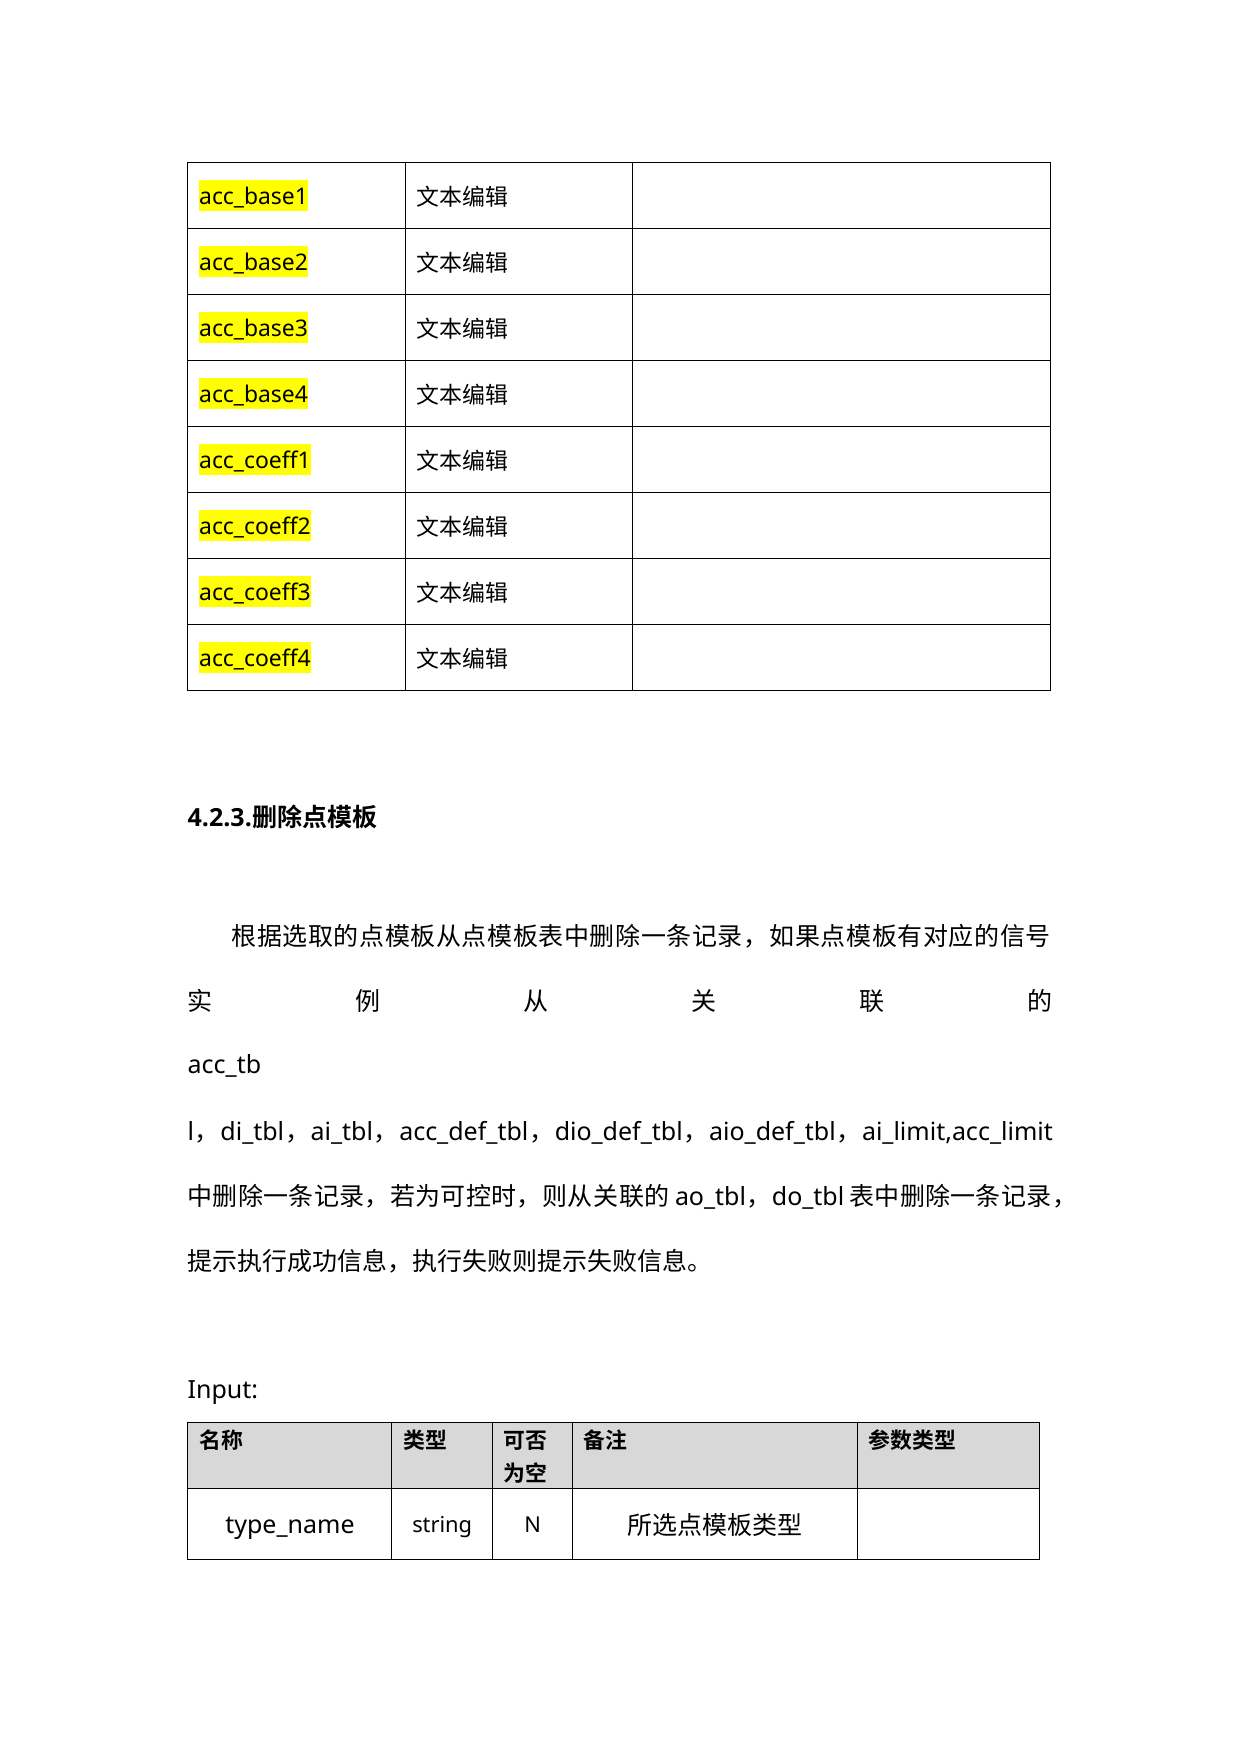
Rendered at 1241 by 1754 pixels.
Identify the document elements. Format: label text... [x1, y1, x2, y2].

table_cell 文本编辑 [406, 559, 632, 624]
table_cell N [493, 1489, 572, 1559]
table_cell [633, 559, 1050, 624]
table_cell 文本编辑 [406, 361, 632, 426]
table_cell [633, 361, 1050, 426]
subtitle 4.2.3.删除点模板 [187, 783, 1053, 848]
table_cell acc_coeff1 [188, 427, 405, 492]
table_cell [858, 1489, 1039, 1559]
table_cell [633, 493, 1050, 558]
table_cell [633, 229, 1050, 294]
table_header 名称 [188, 1423, 391, 1488]
table_cell [633, 427, 1050, 492]
table_cell acc_base3 [188, 295, 405, 360]
table_cell acc_base1 [188, 163, 405, 228]
table_cell acc_coeff2 [188, 493, 405, 558]
table_header 备注 [573, 1423, 857, 1488]
text Input: [187, 1357, 1053, 1422]
text 根据选取的点模板从点模板表中删除一条记录，如果点模板有对应的信号实例从关联的acc_tbl，di_tbl，ai_tbl，acc_def_tbl，dio_def_tbl，aio_def_tbl，ai_limit,acc_limit中删除一条记录，若为可控时，则从关联的ao_tbl，do_tbl表中删除一条记录，提示执行成功信息，执行失败则提示失败信息。 [187, 902, 1053, 1292]
table_cell string [392, 1489, 492, 1559]
table_cell acc_coeff4 [188, 625, 405, 690]
table_cell 文本编辑 [406, 229, 632, 294]
table_cell 文本编辑 [406, 625, 632, 690]
table_cell 文本编辑 [406, 493, 632, 558]
table_cell 文本编辑 [406, 427, 632, 492]
table_cell 所选点模板类型 [573, 1489, 857, 1559]
table_cell [633, 163, 1050, 228]
table_cell 文本编辑 [406, 163, 632, 228]
table_cell acc_base2 [188, 229, 405, 294]
table_cell acc_base4 [188, 361, 405, 426]
table_cell acc_coeff3 [188, 559, 405, 624]
table_cell [633, 625, 1050, 690]
table_header 类型 [392, 1423, 492, 1488]
table_cell 文本编辑 [406, 295, 632, 360]
table_cell [633, 295, 1050, 360]
table_header 参数类型 [858, 1423, 1039, 1488]
table_cell type_name [188, 1489, 391, 1559]
table_header 可否为空 [493, 1423, 572, 1488]
